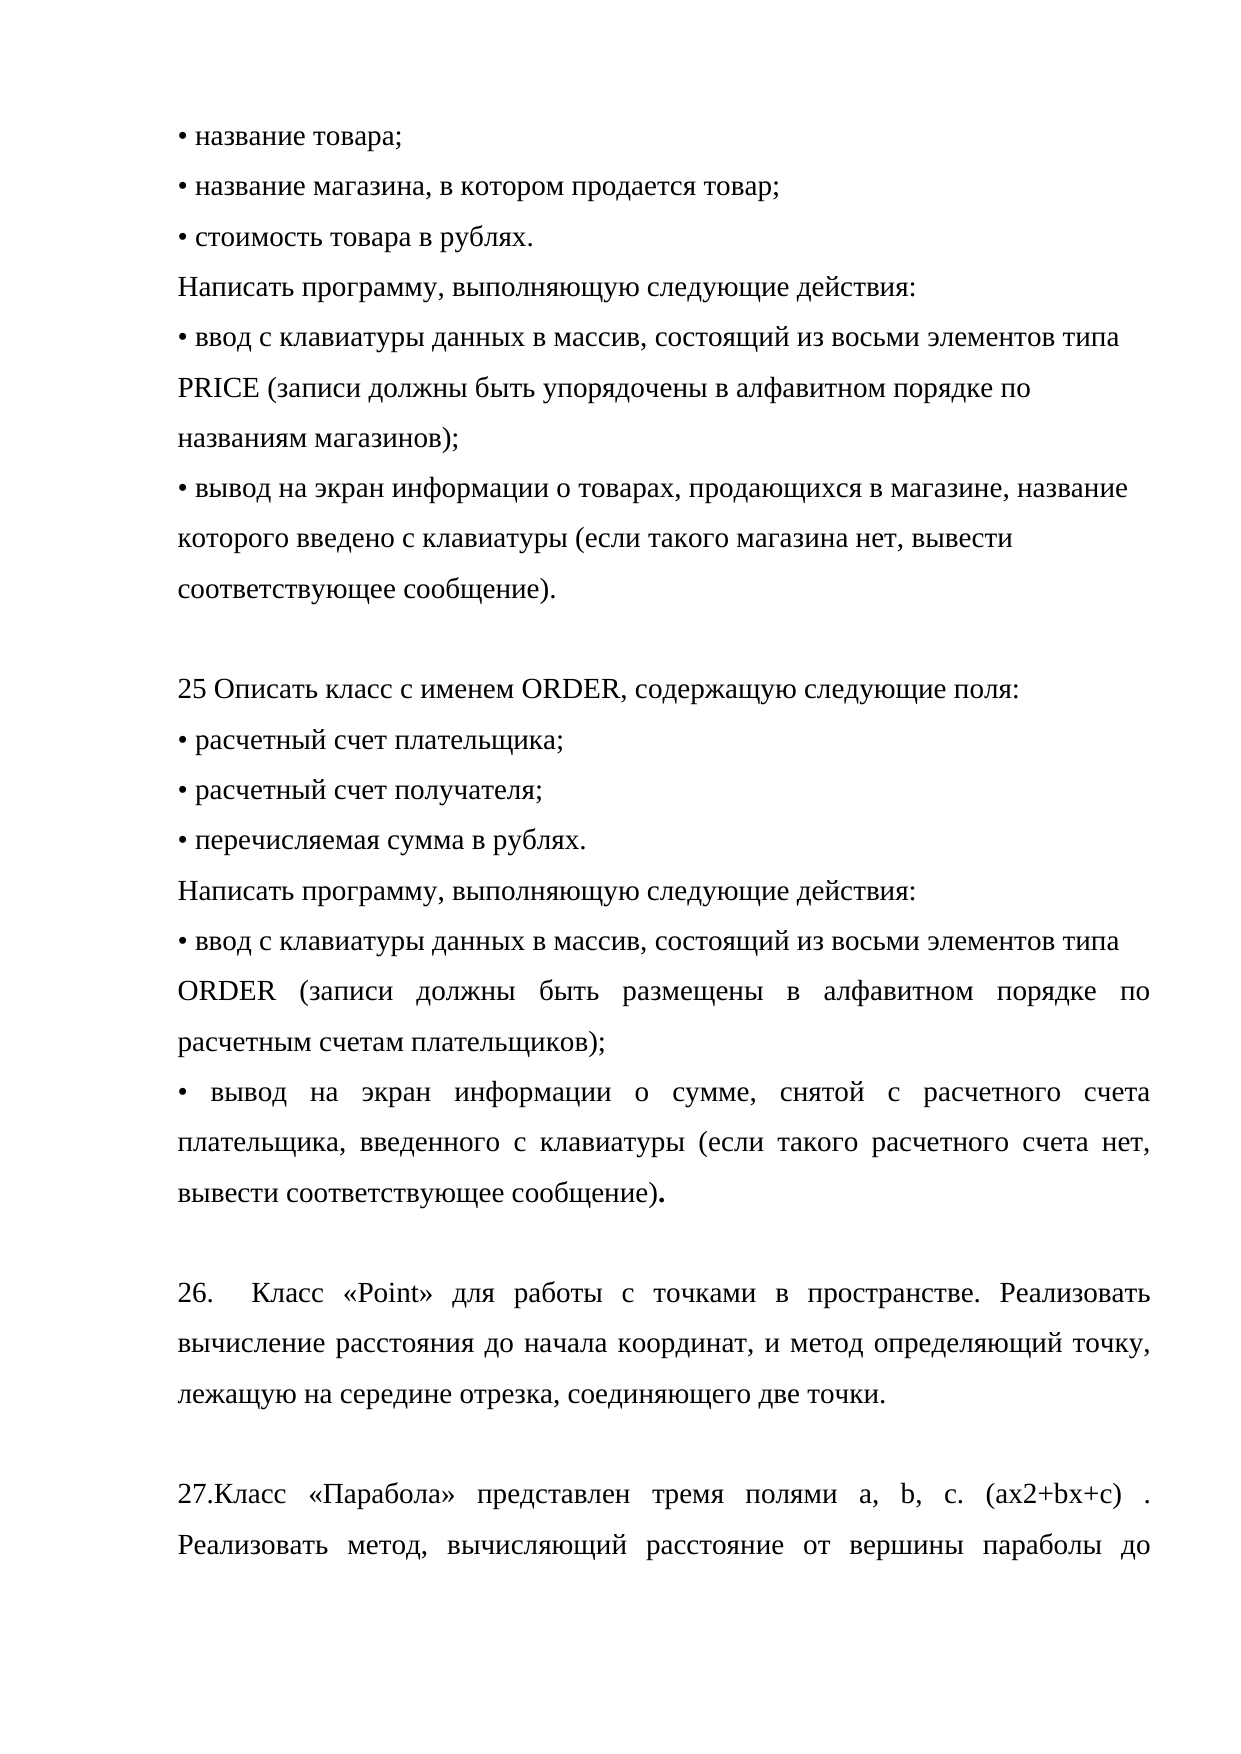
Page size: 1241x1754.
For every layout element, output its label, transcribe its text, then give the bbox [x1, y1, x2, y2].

text • название товара; [177, 118, 1152, 152]
text • ввод с клавиатуры данных в массив, состоящий из восьми элементов типа [177, 319, 1152, 353]
text PRICE (записи должны быть упорядочены в алфавитном порядке по названиям магазинов); [177, 370, 1152, 453]
text Написать программу, выполняющую следующие действия: [177, 269, 1152, 303]
text • расчетный счет плательщика; [177, 722, 1152, 755]
text • перечисляемая сумма в рублях. [177, 822, 1152, 856]
text Написать программу, выполняющую следующие действия: [177, 873, 1152, 906]
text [177, 1477, 1152, 1560]
text 25 Описать класс с именем ORDER, содержащую следующие поля: [177, 672, 1152, 705]
text • вывод на экран информации о сумме, снятой с расчетного счета плательщика, введенного с клавиатуры (если такого расчетного счета нет, вывести соответствующее сообщение). [177, 1074, 1152, 1208]
text • стоимость товара в рублях. [177, 219, 1152, 252]
text • название магазина, в котором продается товар; [177, 168, 1152, 202]
text • расчетный счет получателя; [177, 772, 1152, 806]
text • ввод с клавиатуры данных в массив, состоящий из восьми элементов типа [177, 923, 1152, 957]
text которого введено с клавиатуры (если такого магазина нет, вывести соответствующее сообщение). [177, 521, 1152, 604]
text • вывод на экран информации о товарах, продающихся в магазине, название [177, 470, 1152, 504]
text ORDER (записи должны быть размещены в алфавитном порядке по расчетным счетам плательщиков); [177, 973, 1152, 1057]
text 26. Класс «Point» для работы с точками в пространстве. Реализовать вычисление расстояния до начала координат, и метод определяющий точку, лежащую на середине отрезка, соединяющего две точки. [177, 1275, 1152, 1409]
